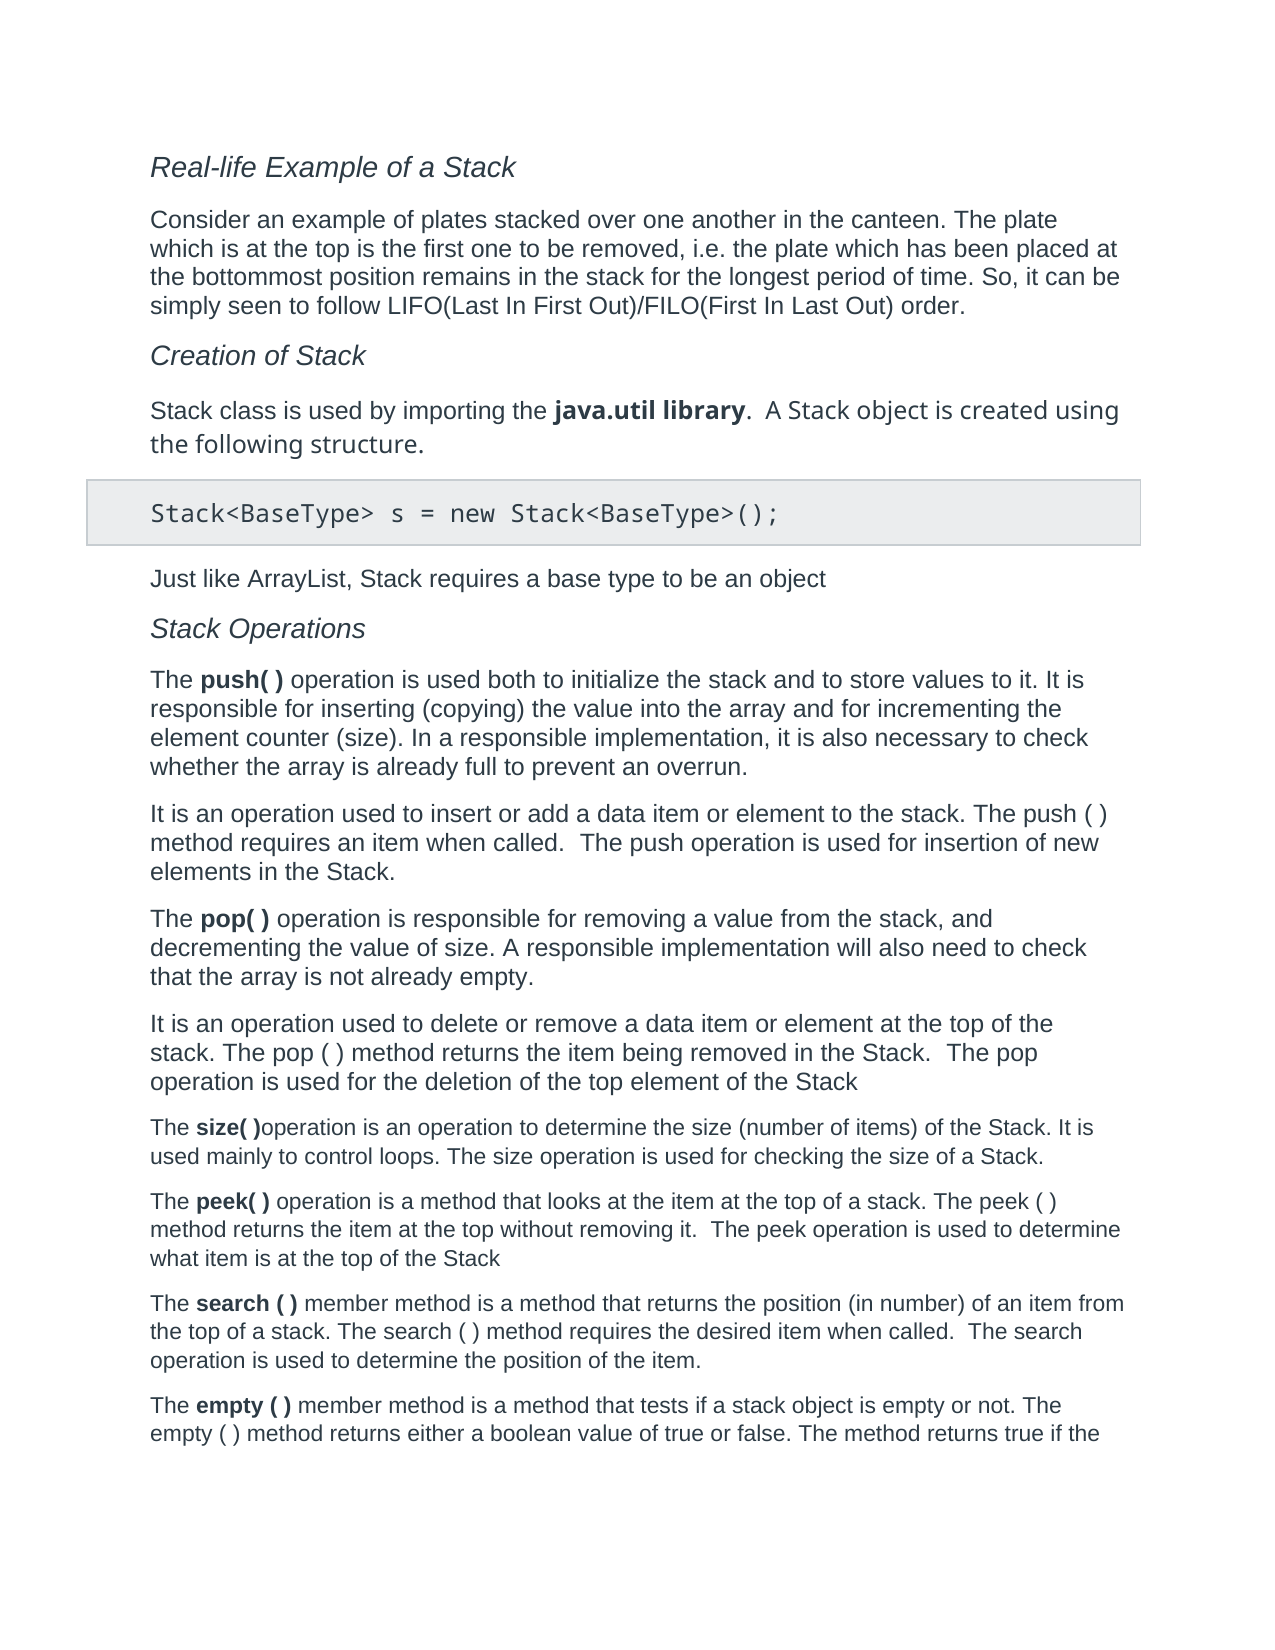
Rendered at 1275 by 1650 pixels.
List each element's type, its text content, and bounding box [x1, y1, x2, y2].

text Just like ArrayList, Stack requires a base type to be an object [150, 564, 1125, 593]
text Consider an example of plates stacked over one another in the canteen. The plate which is at the top is the first one to be removed, i.e. the plate which has been placed at the bottommost position remains in the stack for the longest period of time. So, it can be simply seen to follow LIFO(Last In First Out)/FILO(First In Last Out) order. [150, 205, 1125, 320]
text The push( ) operation is used both to initialize the stack and to store values to it. It is responsible for inserting (copying) the value into the array and for incrementing the element counter (size). In a responsible implementation, it is also necessary to check whether the array is already full to prevent an overrun. [150, 665, 1125, 780]
text The search ( ) member method is a method that returns the position (in number) of an item from the top of a stack. The search ( ) method requires the desired item when called. The search operation is used to determine the position of the item. [150, 1290, 1125, 1373]
subtitle Creation of Stack [150, 339, 1125, 371]
text The pop( ) operation is responsible for removing a value from the stack, and decrementing the value of size. A responsible implementation will also need to check that the array is not already empty. [150, 904, 1125, 990]
text It is an operation used to delete or remove a data item or element at the top of the stack. The pop ( ) method returns the item being removed in the Stack. The pop operation is used for the deletion of the top element of the Stack [150, 1009, 1125, 1095]
subtitle Stack Operations [150, 612, 1125, 644]
text The size( )operation is an operation to determine the size (number of items) of the Stack. It is used mainly to control loops. The size operation is used for checking the size of a Stack. [150, 1114, 1125, 1169]
text It is an operation used to insert or add a data item or element to the stack. The push ( ) method requires an item when called. The push operation is used for insertion of new elements in the Stack. [150, 799, 1125, 885]
text Stack class is used by importing the java.util library. A Stack object is created using the following structure. [150, 392, 1125, 460]
text Stack<BaseType> s = new Stack<BaseType>(); [88, 481, 1140, 544]
subtitle Real-life Example of a Stack [150, 150, 1125, 183]
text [150, 1392, 1125, 1446]
text The peek( ) operation is a method that looks at the item at the top of a stack. The peek ( ) method returns the item at the top without removing it. The peek operation is used to determine what item is at the top of the Stack [150, 1188, 1125, 1271]
